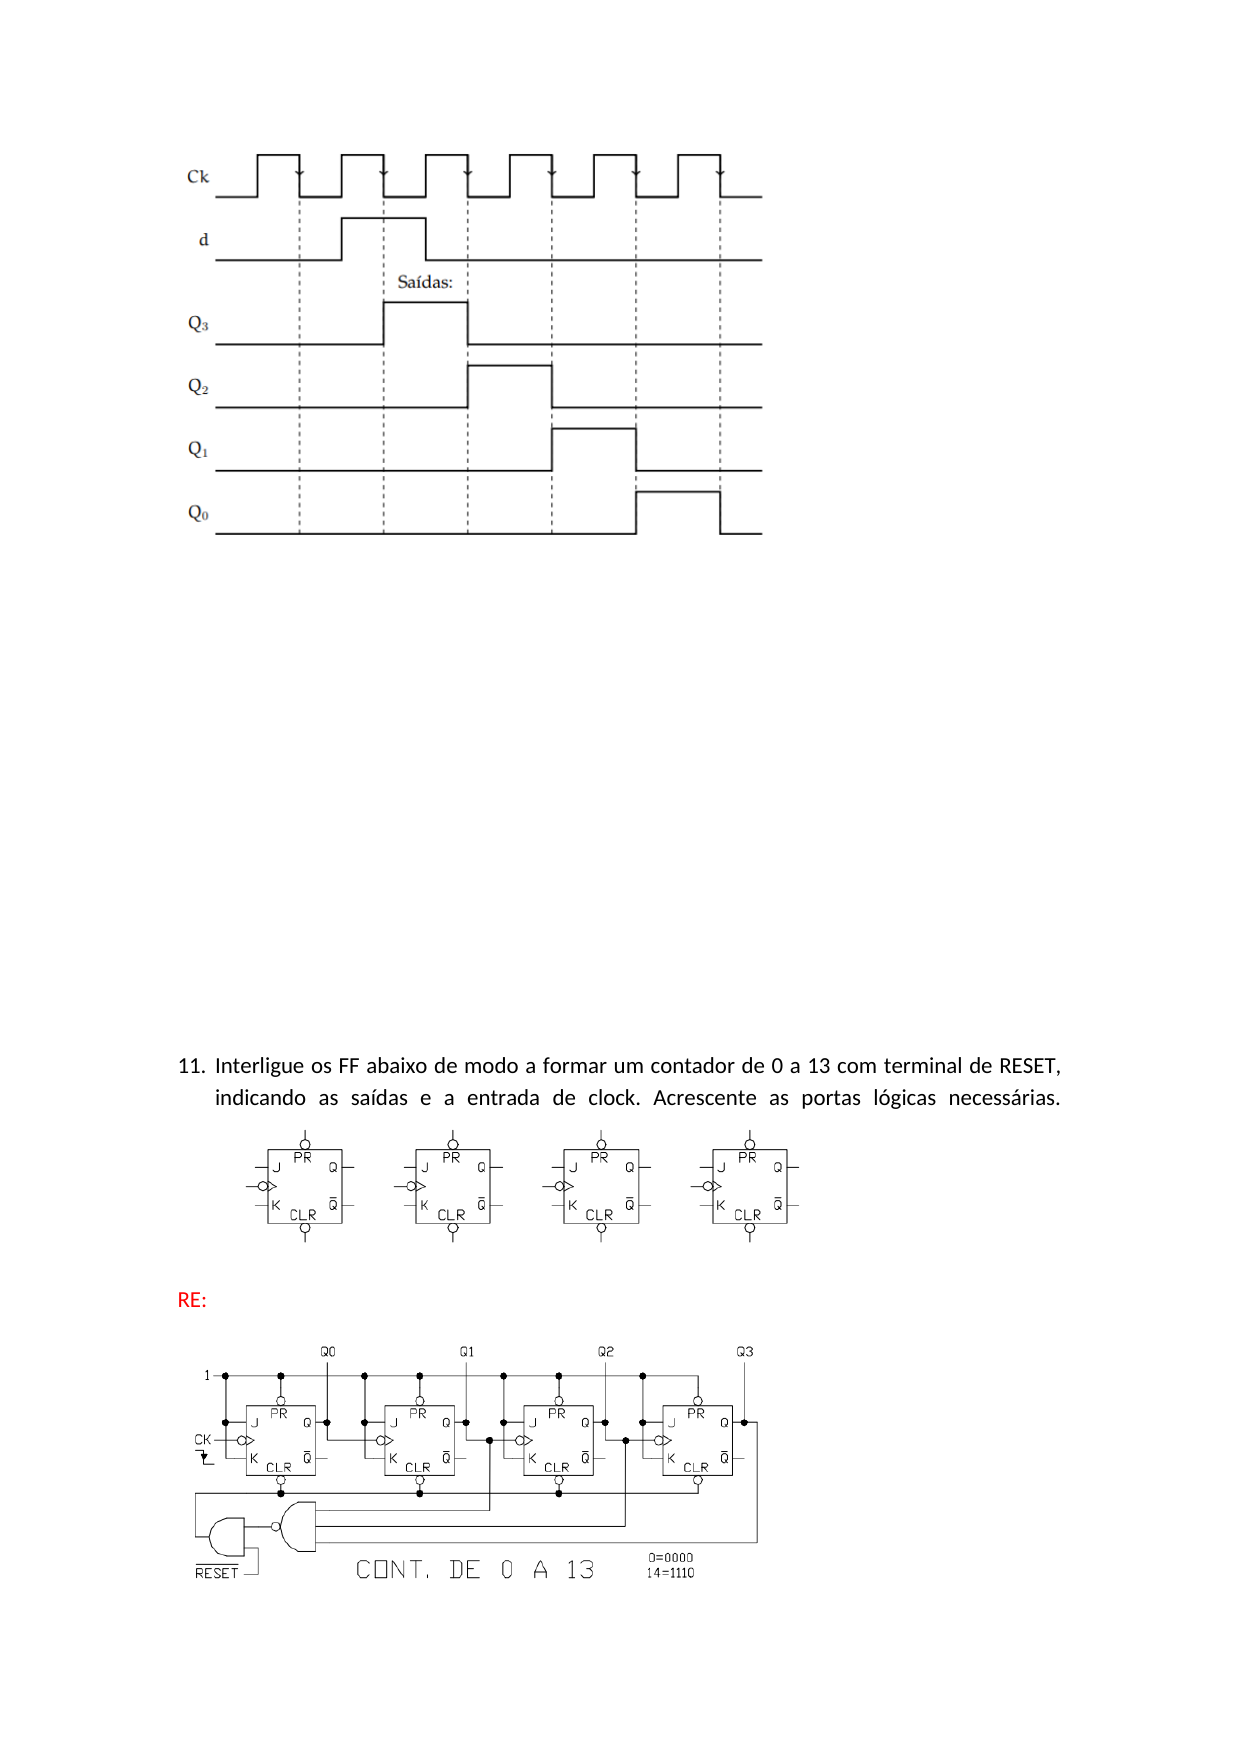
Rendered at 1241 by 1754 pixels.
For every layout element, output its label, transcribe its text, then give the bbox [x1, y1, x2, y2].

picture [177, 147, 777, 549]
picture [214, 1115, 813, 1260]
text RE: [177, 1285, 1063, 1313]
picture [177, 1338, 782, 1587]
